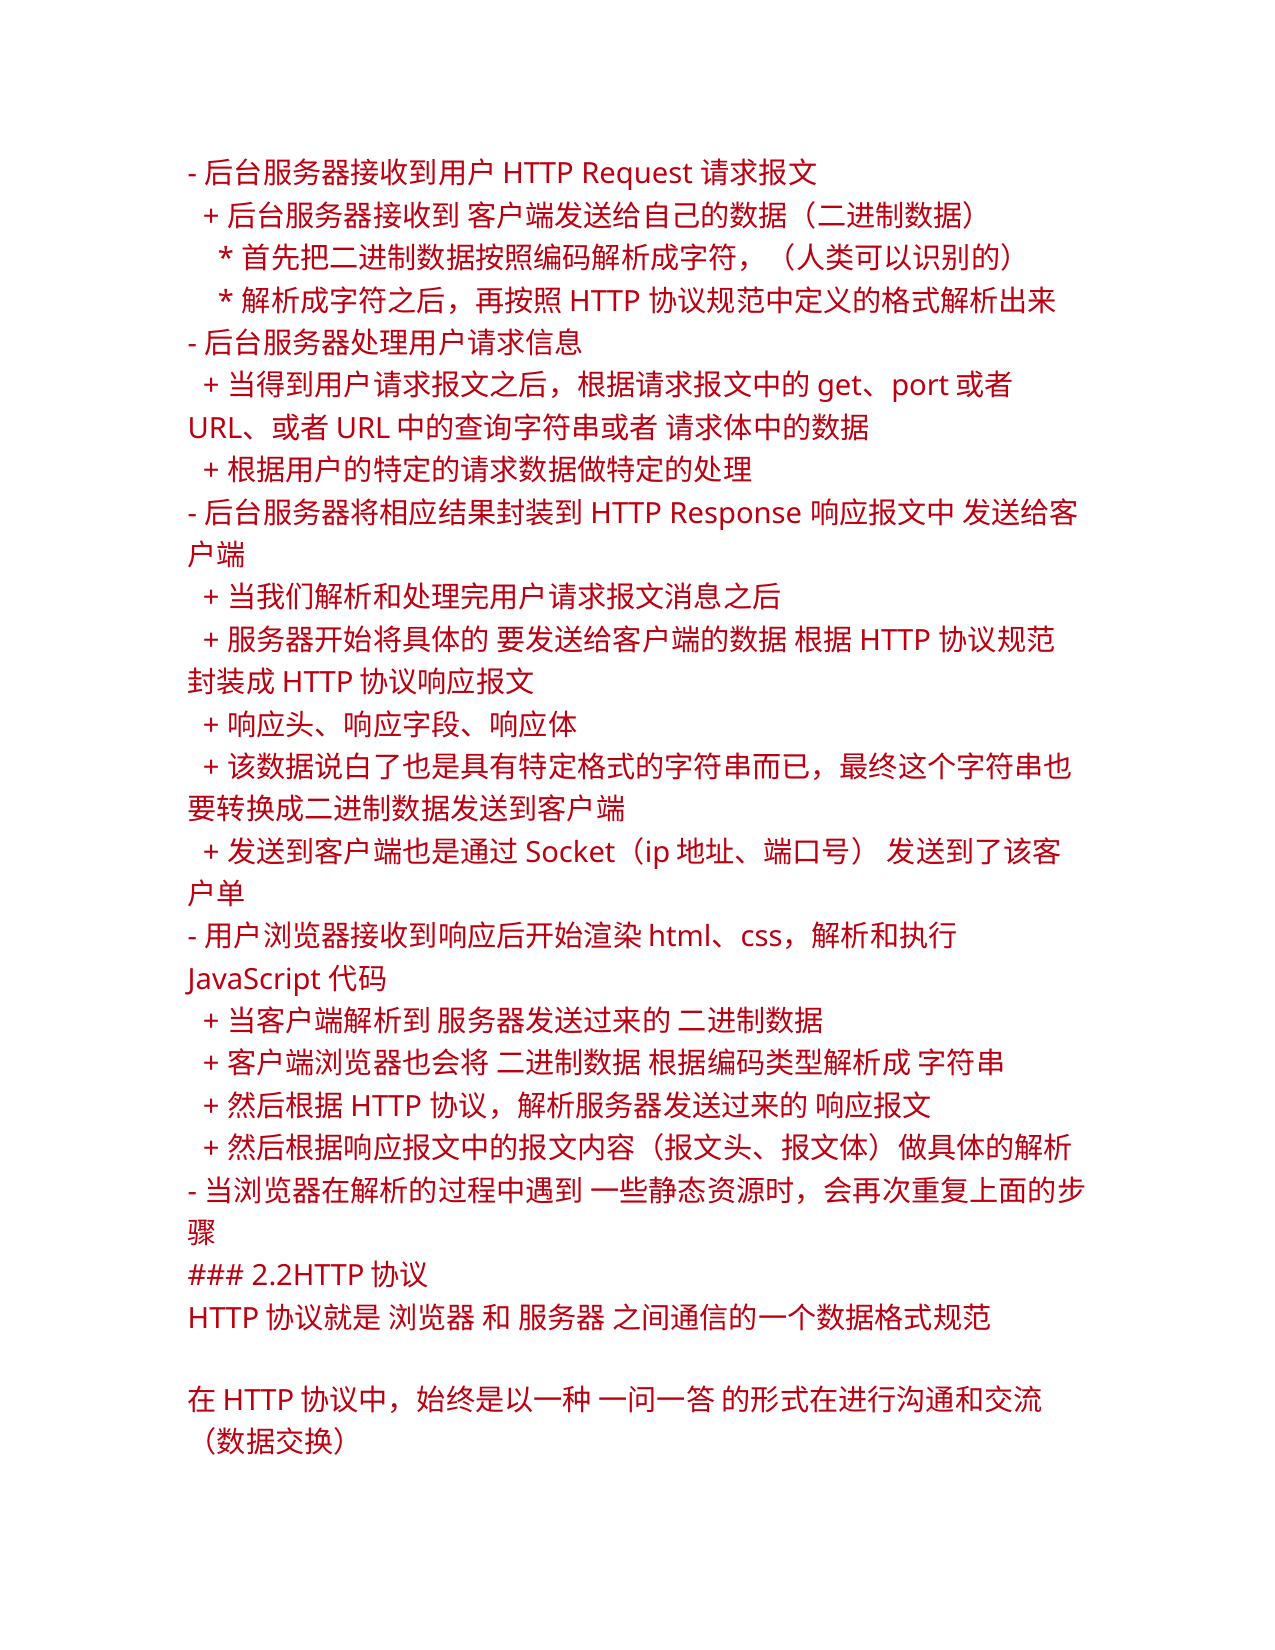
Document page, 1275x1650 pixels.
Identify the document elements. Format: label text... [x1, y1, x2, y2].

text + 后台服务器接收到 客户端发送给自己的数据（二进制数据） [187, 192, 1087, 235]
text 在HTTP协议中，始终是以一种 一问一答 的形式在进行沟通和交流（数据交换） [187, 1376, 1087, 1461]
text + 当我们解析和处理完用户请求报文消息之后 [187, 574, 1087, 616]
text ### 2.2HTTP协议 [187, 1252, 1087, 1294]
text + 响应头、响应字段、响应体 [187, 701, 1087, 743]
text - 后台服务器接收到用户HTTP Request 请求报文 [187, 150, 1087, 192]
text - 后台服务器处理用户请求信息 [187, 319, 1087, 362]
text + 服务器开始将具体的 要发送给客户端的数据 根据 HTTP 协议规范 封装成 HTTP协议响应报文 [187, 616, 1087, 701]
text * 解析成字符之后，再按照 HTTP 协议规范中定义的格式解析出来 [187, 277, 1087, 319]
text + 客户端浏览器也会将 二进制数据 根据编码类型解析成 字符串 [187, 1040, 1087, 1082]
text * 首先把二进制数据按照编码解析成字符，（人类可以识别的） [187, 235, 1087, 277]
text + 该数据说白了也是具有特定格式的字符串而已，最终这个字符串也要转换成二进制数据发送到客户端 [187, 743, 1087, 828]
text - 后台服务器将相应结果封装到 HTTP Response 响应报文中 发送给客户端 [187, 489, 1087, 574]
text + 根据用户的特定的请求数据做特定的处理 [187, 447, 1087, 489]
text + 当得到用户请求报文之后，根据请求报文中的 get、port或者 URL、或者URL中的查询字符串或者 请求体中的数据 [187, 362, 1087, 447]
text + 然后根据响应报文中的报文内容（报文头、报文体）做具体的解析 [187, 1125, 1087, 1167]
text + 发送到客户端也是通过 Socket（ip地址、端口号） 发送到了该客户单 [187, 828, 1087, 913]
text - 用户浏览器接收到响应后开始渲染html、css，解析和执行 JavaScript 代码 [187, 913, 1087, 998]
text + 然后根据 HTTP 协议，解析服务器发送过来的 响应报文 [187, 1082, 1087, 1125]
text - 当浏览器在解析的过程中遇到 一些静态资源时，会再次重复上面的步骤 [187, 1167, 1087, 1252]
text + 当客户端解析到 服务器发送过来的 二进制数据 [187, 998, 1087, 1040]
text HTTP协议就是 浏览器 和 服务器 之间通信的一个数据格式规范 [187, 1294, 1087, 1337]
